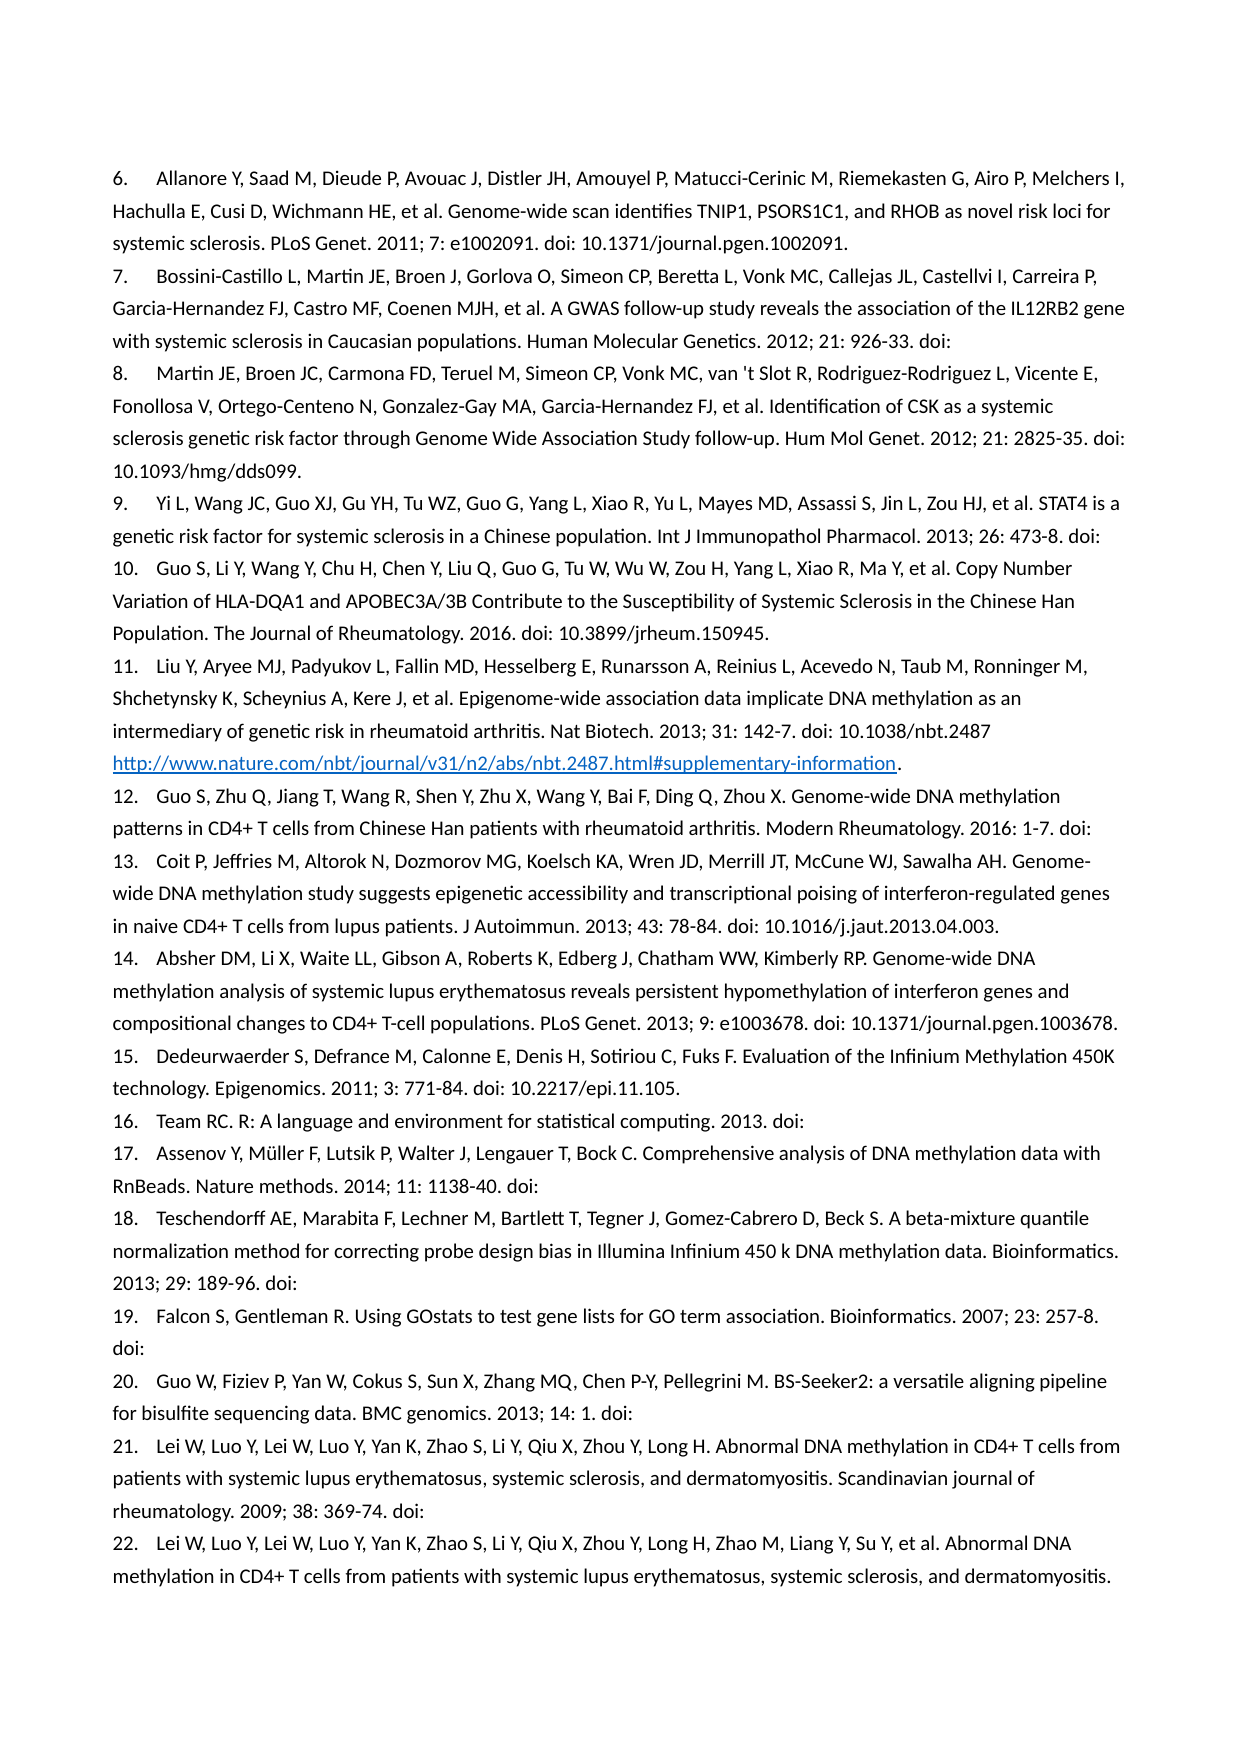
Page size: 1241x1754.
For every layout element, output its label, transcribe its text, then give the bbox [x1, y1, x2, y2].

text 13. Coit P, Jeffries M, Altorok N, Dozmorov MG, Koelsch KA, Wren JD, Merrill JT, McCune WJ, Sawalha AH. Genome-wide DNA methylation study suggests epigenetic accessibility and transcriptional poising of interferon-regulated genes in naive CD4+ T cells from lupus patients. J Autoimmun. 2013; 43: 78-84. doi: 10.1016/j.jaut.2013.04.003. [112, 844, 1128, 942]
text 14. Absher DM, Li X, Waite LL, Gibson A, Roberts K, Edberg J, Chatham WW, Kimberly RP. Genome-wide DNA methylation analysis of systemic lupus erythematosus reveals persistent hypomethylation of interferon genes and compositional changes to CD4+ T-cell populations. PLoS Genet. 2013; 9: e1003678. doi: 10.1371/journal.pgen.1003678. [112, 942, 1128, 1039]
text 19. Falcon S, Gentleman R. Using GOstats to test gene lists for GO term association. Bioinformatics. 2007; 23: 257-8. doi: [112, 1299, 1128, 1364]
text http://www.nature.com/nbt/journal/v31/n2/abs/nbt.2487.html#supplementary-information. [112, 747, 1128, 779]
text 7. Bossini-Castillo L, Martin JE, Broen J, Gorlova O, Simeon CP, Beretta L, Vonk MC, Callejas JL, Castellvi I, Carreira P, Garcia-Hernandez FJ, Castro MF, Coenen MJH, et al. A GWAS follow-up study reveals the association of the IL12RB2 gene with systemic sclerosis in Caucasian populations. Human Molecular Genetics. 2012; 21: 926-33. doi: [112, 259, 1128, 357]
text 9. Yi L, Wang JC, Guo XJ, Gu YH, Tu WZ, Guo G, Yang L, Xiao R, Yu L, Mayes MD, Assassi S, Jin L, Zou HJ, et al. STAT4 is a genetic risk factor for systemic sclerosis in a Chinese population. Int J Immunopathol Pharmacol. 2013; 26: 473-8. doi: [112, 487, 1128, 552]
text 8. Martin JE, Broen JC, Carmona FD, Teruel M, Simeon CP, Vonk MC, van 't Slot R, Rodriguez-Rodriguez L, Vicente E, Fonollosa V, Ortego-Centeno N, Gonzalez-Gay MA, Garcia-Hernandez FJ, et al. Identification of CSK as a systemic sclerosis genetic risk factor through Genome Wide Association Study follow-up. Hum Mol Genet. 2012; 21: 2825-35. doi: 10.1093/hmg/dds099. [112, 357, 1128, 487]
text 6. Allanore Y, Saad M, Dieude P, Avouac J, Distler JH, Amouyel P, Matucci-Cerinic M, Riemekasten G, Airo P, Melchers I, Hachulla E, Cusi D, Wichmann HE, et al. Genome-wide scan identifies TNIP1, PSORS1C1, and RHOB as novel risk loci for systemic sclerosis. PLoS Genet. 2011; 7: e1002091. doi: 10.1371/journal.pgen.1002091. [112, 162, 1128, 259]
text 16. Team RC. R: A language and environment for statistical computing. 2013. doi: [112, 1104, 1128, 1137]
text 15. Dedeurwaerder S, Defrance M, Calonne E, Denis H, Sotiriou C, Fuks F. Evaluation of the Infinium Methylation 450K technology. Epigenomics. 2011; 3: 771-84. doi: 10.2217/epi.11.105. [112, 1039, 1128, 1104]
text 20. Guo W, Fiziev P, Yan W, Cokus S, Sun X, Zhang MQ, Chen P-Y, Pellegrini M. BS-Seeker2: a versatile aligning pipeline for bisulfite sequencing data. BMC genomics. 2013; 14: 1. doi: [112, 1364, 1128, 1429]
text 21. Lei W, Luo Y, Lei W, Luo Y, Yan K, Zhao S, Li Y, Qiu X, Zhou Y, Long H. Abnormal DNA methylation in CD4+ T cells from patients with systemic lupus erythematosus, systemic sclerosis, and dermatomyositis. Scandinavian journal of rheumatology. 2009; 38: 369-74. doi: [112, 1429, 1128, 1527]
text 17. Assenov Y, Müller F, Lutsik P, Walter J, Lengauer T, Bock C. Comprehensive analysis of DNA methylation data with RnBeads. Nature methods. 2014; 11: 1138-40. doi: [112, 1137, 1128, 1202]
text 10. Guo S, Li Y, Wang Y, Chu H, Chen Y, Liu Q, Guo G, Tu W, Wu W, Zou H, Yang L, Xiao R, Ma Y, et al. Copy Number Variation of HLA-DQA1 and APOBEC3A/3B Contribute to the Susceptibility of Systemic Sclerosis in the Chinese Han Population. The Journal of Rheumatology. 2016. doi: 10.3899/jrheum.150945. [112, 552, 1128, 649]
text 12. Guo S, Zhu Q, Jiang T, Wang R, Shen Y, Zhu X, Wang Y, Bai F, Ding Q, Zhou X. Genome-wide DNA methylation patterns in CD4+ T cells from Chinese Han patients with rheumatoid arthritis. Modern Rheumatology. 2016: 1-7. doi: [112, 779, 1128, 844]
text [112, 1527, 1128, 1592]
text 11. Liu Y, Aryee MJ, Padyukov L, Fallin MD, Hesselberg E, Runarsson A, Reinius L, Acevedo N, Taub M, Ronninger M, Shchetynsky K, Scheynius A, Kere J, et al. Epigenome-wide association data implicate DNA methylation as an intermediary of genetic risk in rheumatoid arthritis. Nat Biotech. 2013; 31: 142-7. doi: 10.1038/nbt.2487 [112, 649, 1128, 747]
text 18. Teschendorff AE, Marabita F, Lechner M, Bartlett T, Tegner J, Gomez-Cabrero D, Beck S. A beta-mixture quantile normalization method for correcting probe design bias in Illumina Infinium 450 k DNA methylation data. Bioinformatics. 2013; 29: 189-96. doi: [112, 1202, 1128, 1299]
